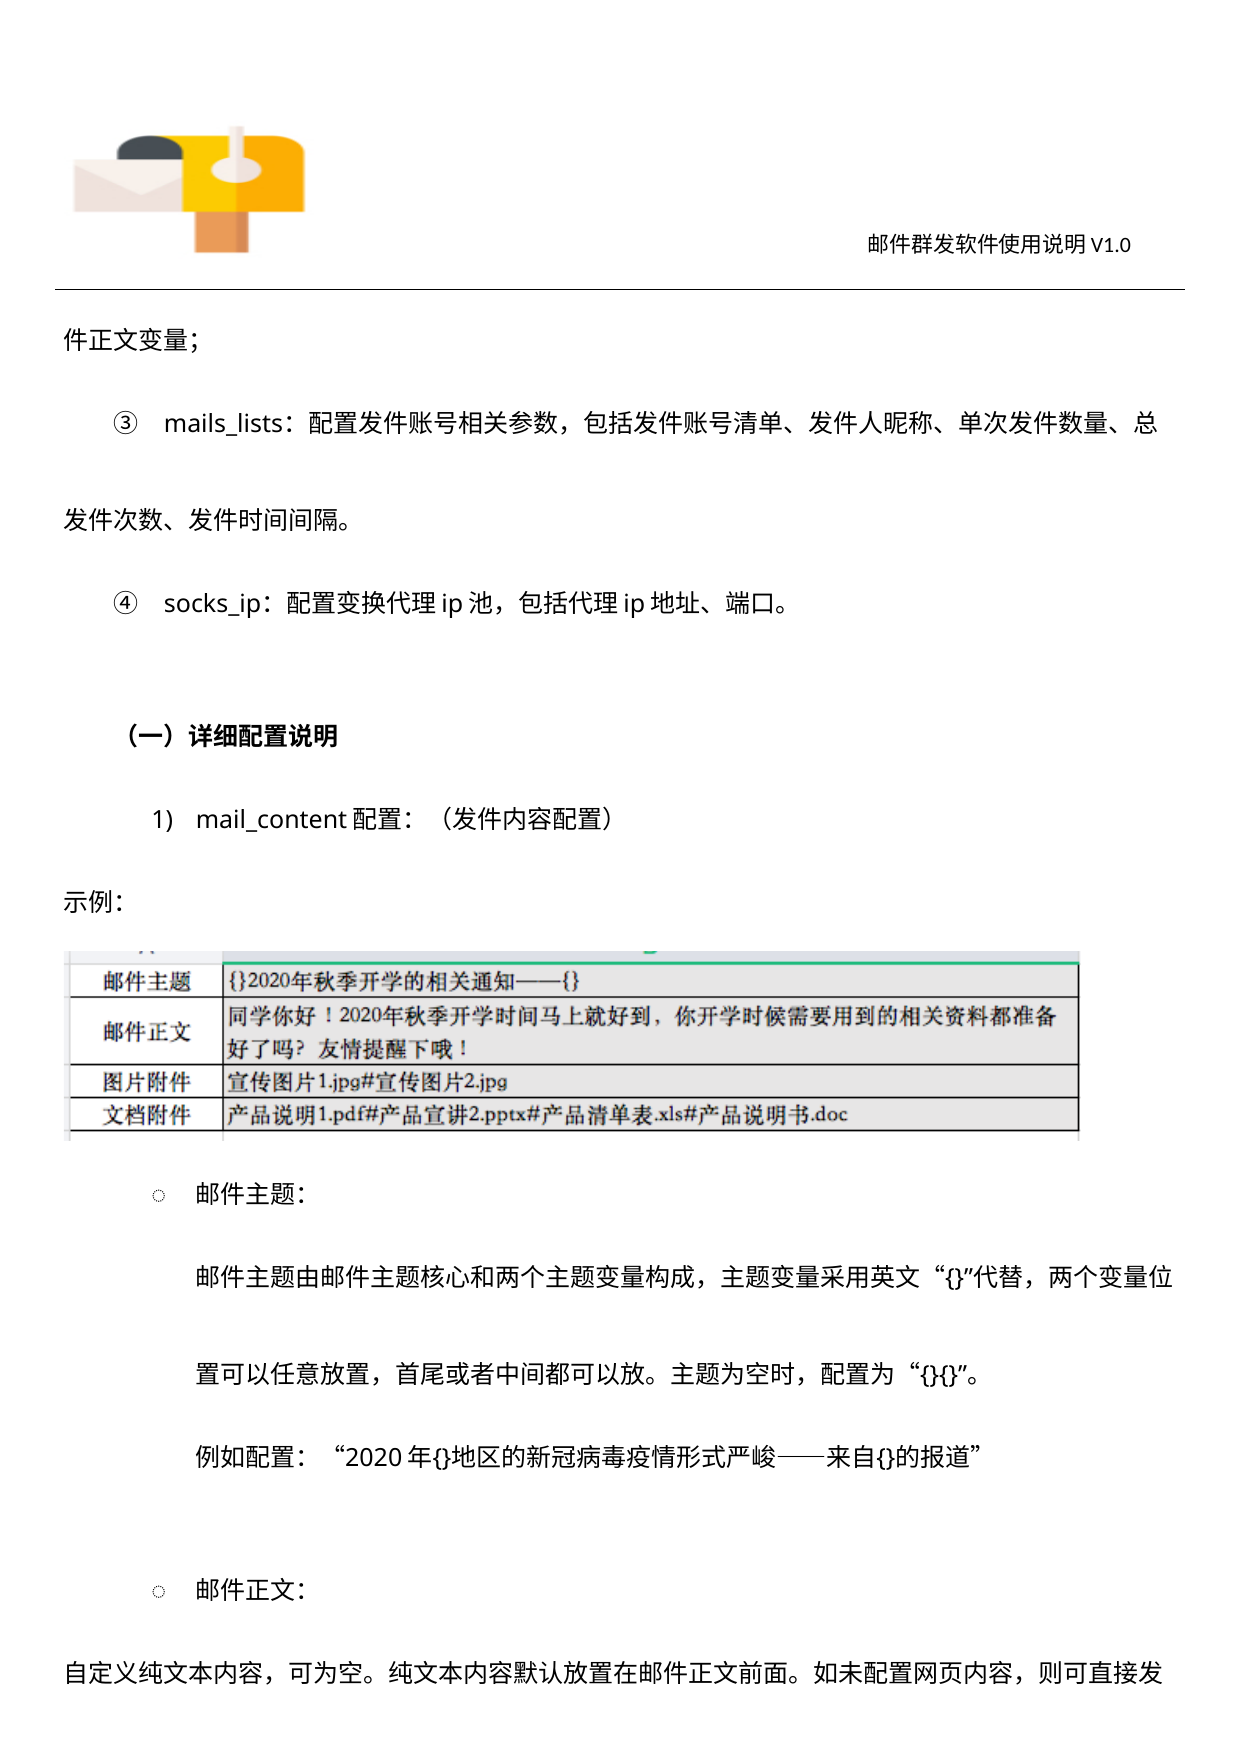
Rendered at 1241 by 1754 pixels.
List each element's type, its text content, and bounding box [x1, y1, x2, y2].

list 邮件正文： [151, 1556, 1176, 1621]
list 自定义纯文本内容，可为空。纯文本内容默认放置在邮件正文前面。如未配置网页内容，则可直接发纯文本内容邮件。 [64, 1639, 1176, 1704]
list 例如配置：“2020年{}地区的新冠病毒疫情形式严峻——来自{}的报道” [195, 1423, 1176, 1488]
list 示例： [64, 868, 1176, 933]
picture [63, 120, 316, 259]
list mail_content配置：（发件内容配置） [151, 785, 1176, 850]
picture [63, 951, 1081, 1141]
list socks_ip：配置变换代理ip池，包括代理ip地址、端口。 [64, 569, 1176, 634]
list 详细配置说明 [64, 702, 1176, 767]
list 邮件主题由邮件主题核心和两个主题变量构成，主题变量采用英文“{}”代替，两个变量位置可以任意放置，首尾或者中间都可以放。主题为空时，配置为“{}{}”。 [195, 1243, 1176, 1405]
list 邮件主题： [151, 1160, 1176, 1225]
list mailto_lists：配置邮件收件人相关参数，包括收件人清单、收件人昵称、邮件主题变量、邮件正文变量； [64, 306, 1176, 371]
list mails_lists：配置发件账号相关参数，包括发件账号清单、发件人昵称、单次发件数量、总发件次数、发件时间间隔。 [64, 389, 1176, 551]
